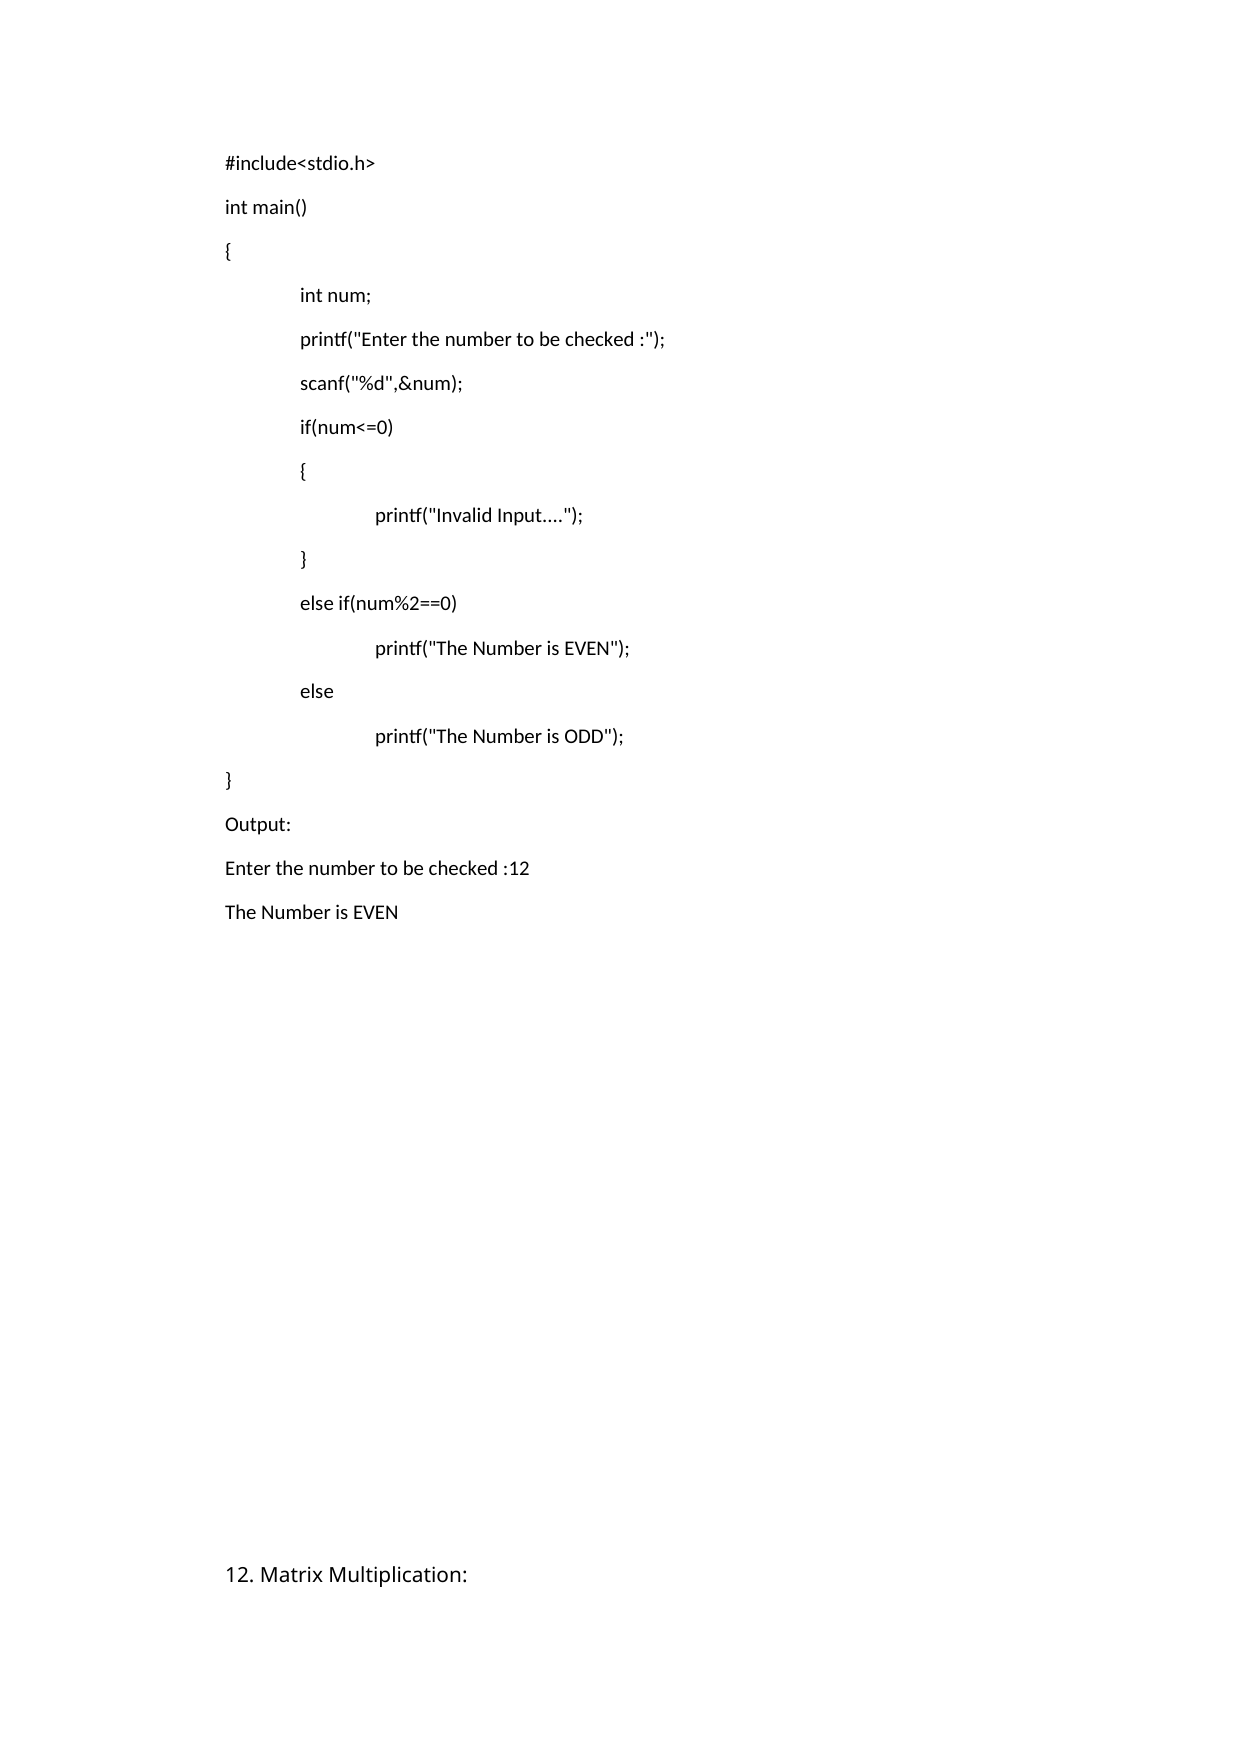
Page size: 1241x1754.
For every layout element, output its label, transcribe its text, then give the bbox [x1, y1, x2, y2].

text } [150, 547, 1090, 572]
text int num; [150, 282, 1090, 308]
text int main() [150, 194, 1090, 219]
text else [150, 679, 1090, 704]
text printf("The Number is ODD"); [150, 723, 1090, 748]
text Output: [150, 811, 1090, 836]
text #include<stdio.h> [150, 150, 1090, 175]
text The Number is EVEN [150, 899, 1090, 924]
text Enter the number to be checked :12 [150, 855, 1090, 880]
text else if(num%2==0) [150, 591, 1090, 616]
text { [150, 458, 1090, 484]
text if(num<=0) [150, 414, 1090, 440]
text printf("Invalid Input...."); [150, 502, 1090, 528]
text 12. Matrix Multiplication: [150, 1560, 1090, 1588]
text } [150, 767, 1090, 792]
text scanf("%d",&num); [150, 370, 1090, 396]
text printf("Enter the number to be checked :"); [150, 326, 1090, 352]
text { [150, 238, 1090, 263]
text printf("The Number is EVEN"); [150, 635, 1090, 660]
